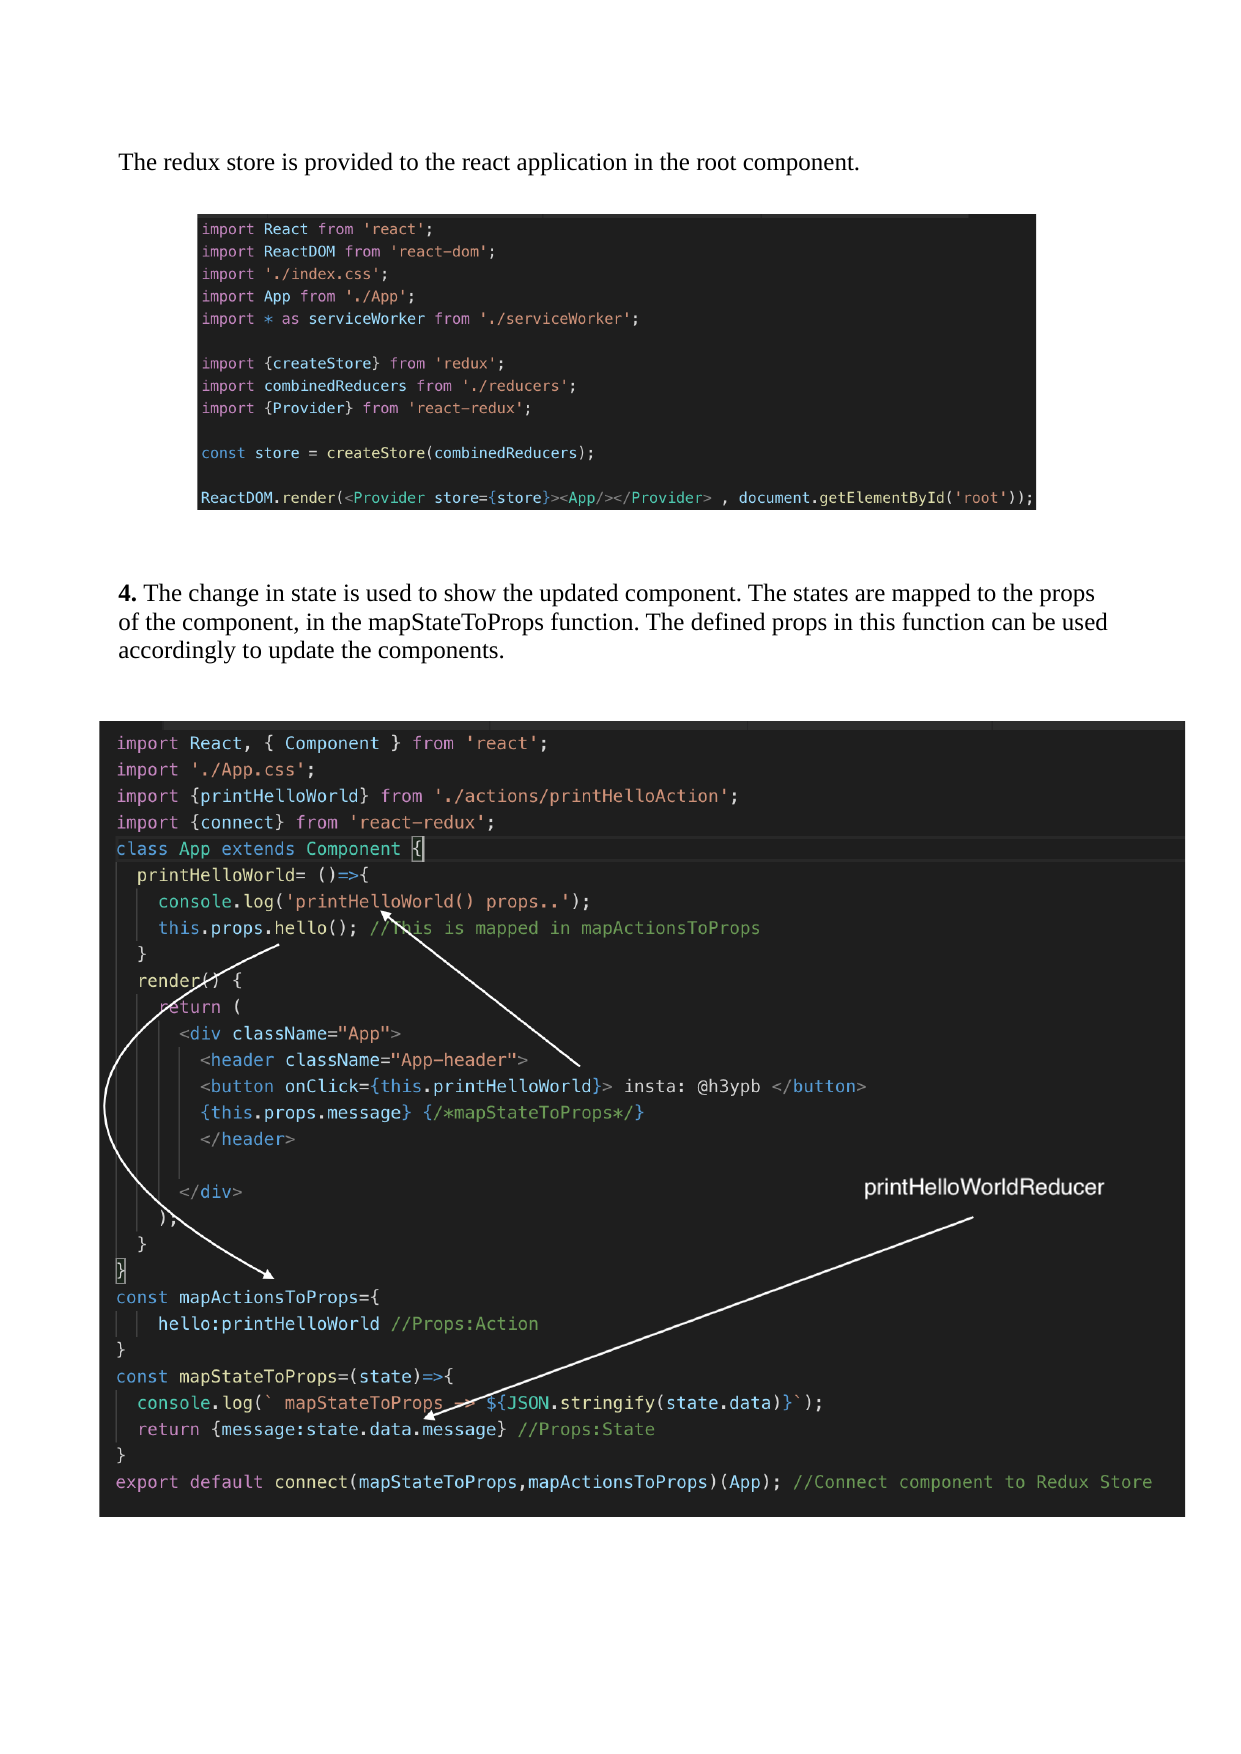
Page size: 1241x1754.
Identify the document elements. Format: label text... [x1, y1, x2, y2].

picture [197, 214, 1037, 510]
text The redux store is provided to the react application in the root component. [118, 147, 1122, 176]
picture [99, 721, 1186, 1517]
text 4. The change in state is used to show the updated component. The states are mapped to the props of the component, in the mapStateToProps function. The defined props in this function can be used accordingly to update the components. [118, 578, 1122, 664]
